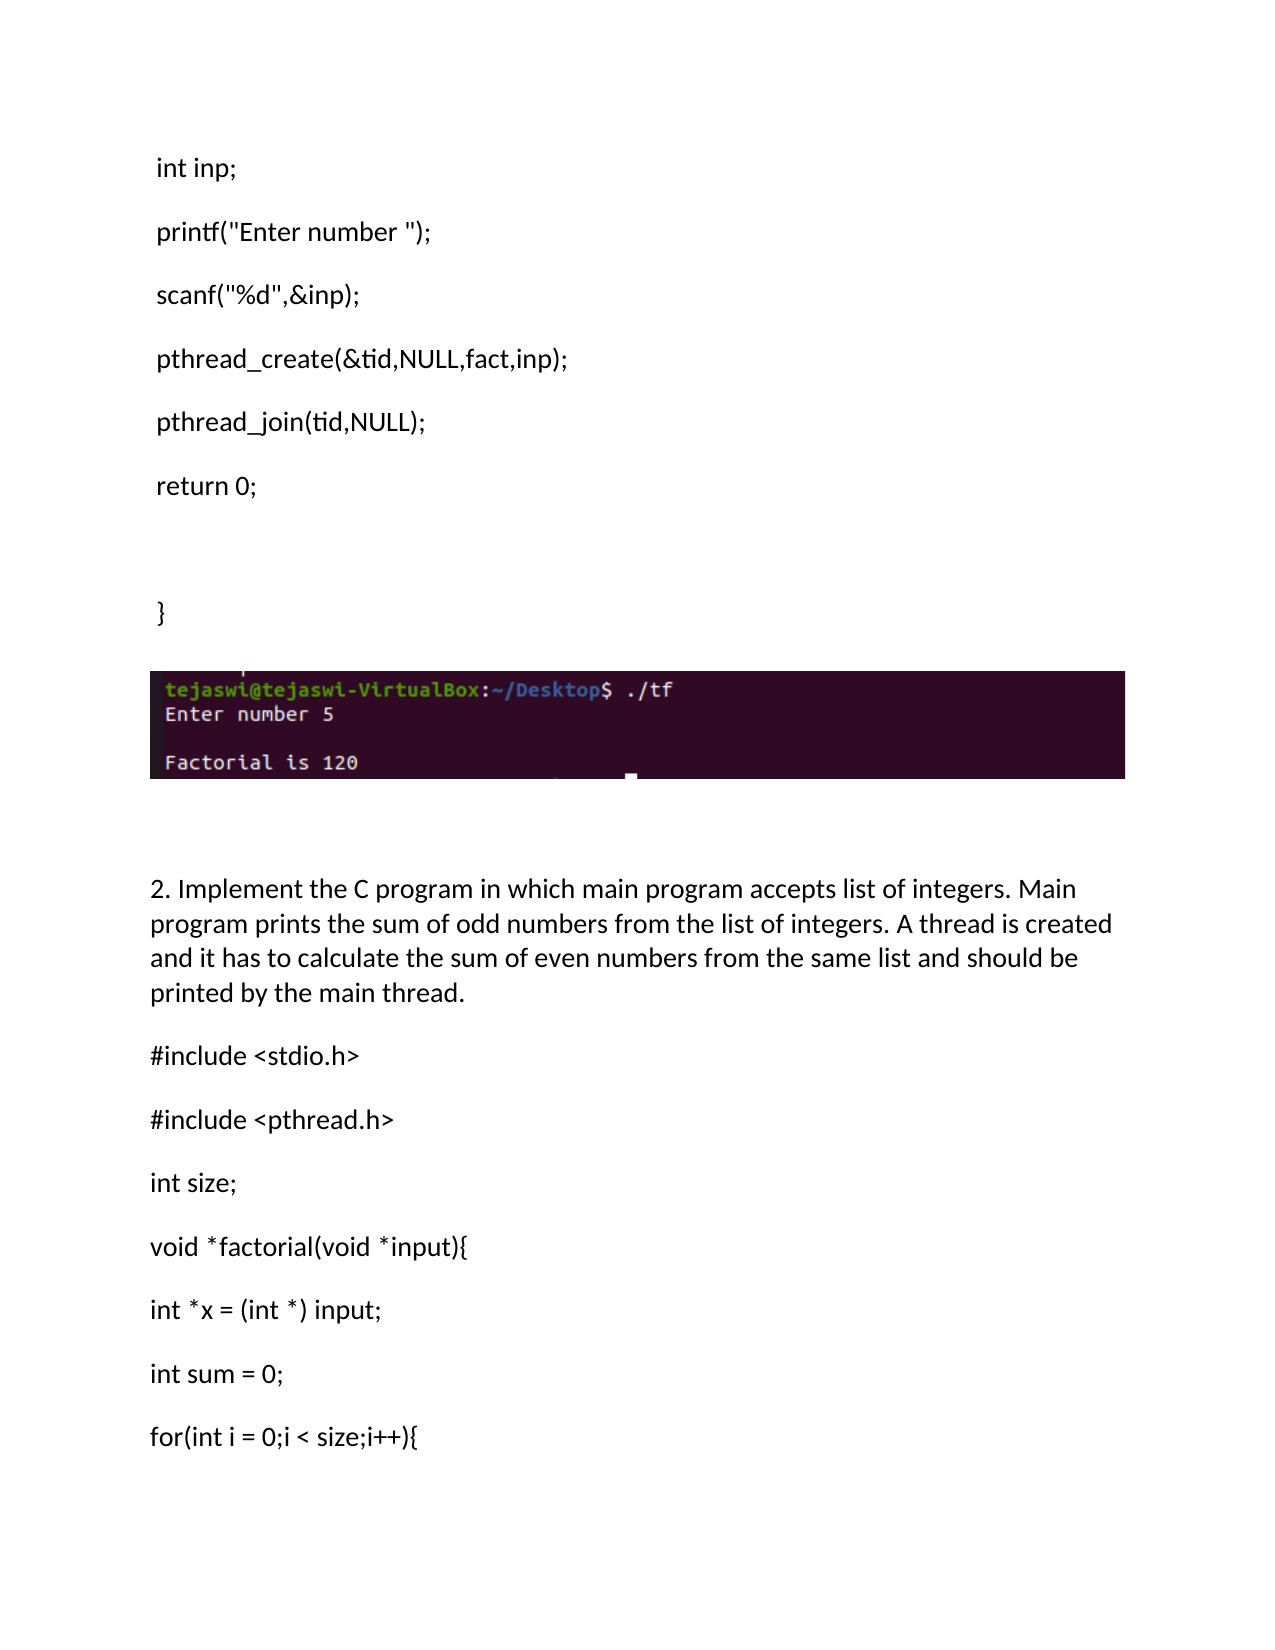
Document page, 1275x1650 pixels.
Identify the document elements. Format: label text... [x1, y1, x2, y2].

text pthread_join(tid,NULL); [150, 404, 1125, 438]
text int sum = 0; [150, 1356, 1125, 1390]
text void *factorial(void *input){ [150, 1229, 1125, 1263]
text scanf("%d",&inp); [150, 277, 1125, 311]
text 2. Implement the C program in which main program accepts list of integers. Main program prints the sum of odd numbers from the list of integers. A thread is created and it has to calculate the sum of even numbers from the same list and should be printed by the main thread. [150, 871, 1125, 1009]
text return 0; [150, 468, 1125, 502]
text } [150, 595, 1125, 629]
text #include <pthread.h> [150, 1102, 1125, 1136]
text printf("Enter number "); [150, 213, 1125, 248]
text pthread_create(&tid,NULL,fact,inp); [150, 341, 1125, 375]
text #include <stdio.h> [150, 1038, 1125, 1072]
text int *x = (int *) input; [150, 1292, 1125, 1327]
picture [150, 671, 1125, 779]
text int size; [150, 1165, 1125, 1199]
text for(int i = 0;i < size;i++){ [150, 1419, 1125, 1454]
text int inp; [150, 150, 1125, 184]
